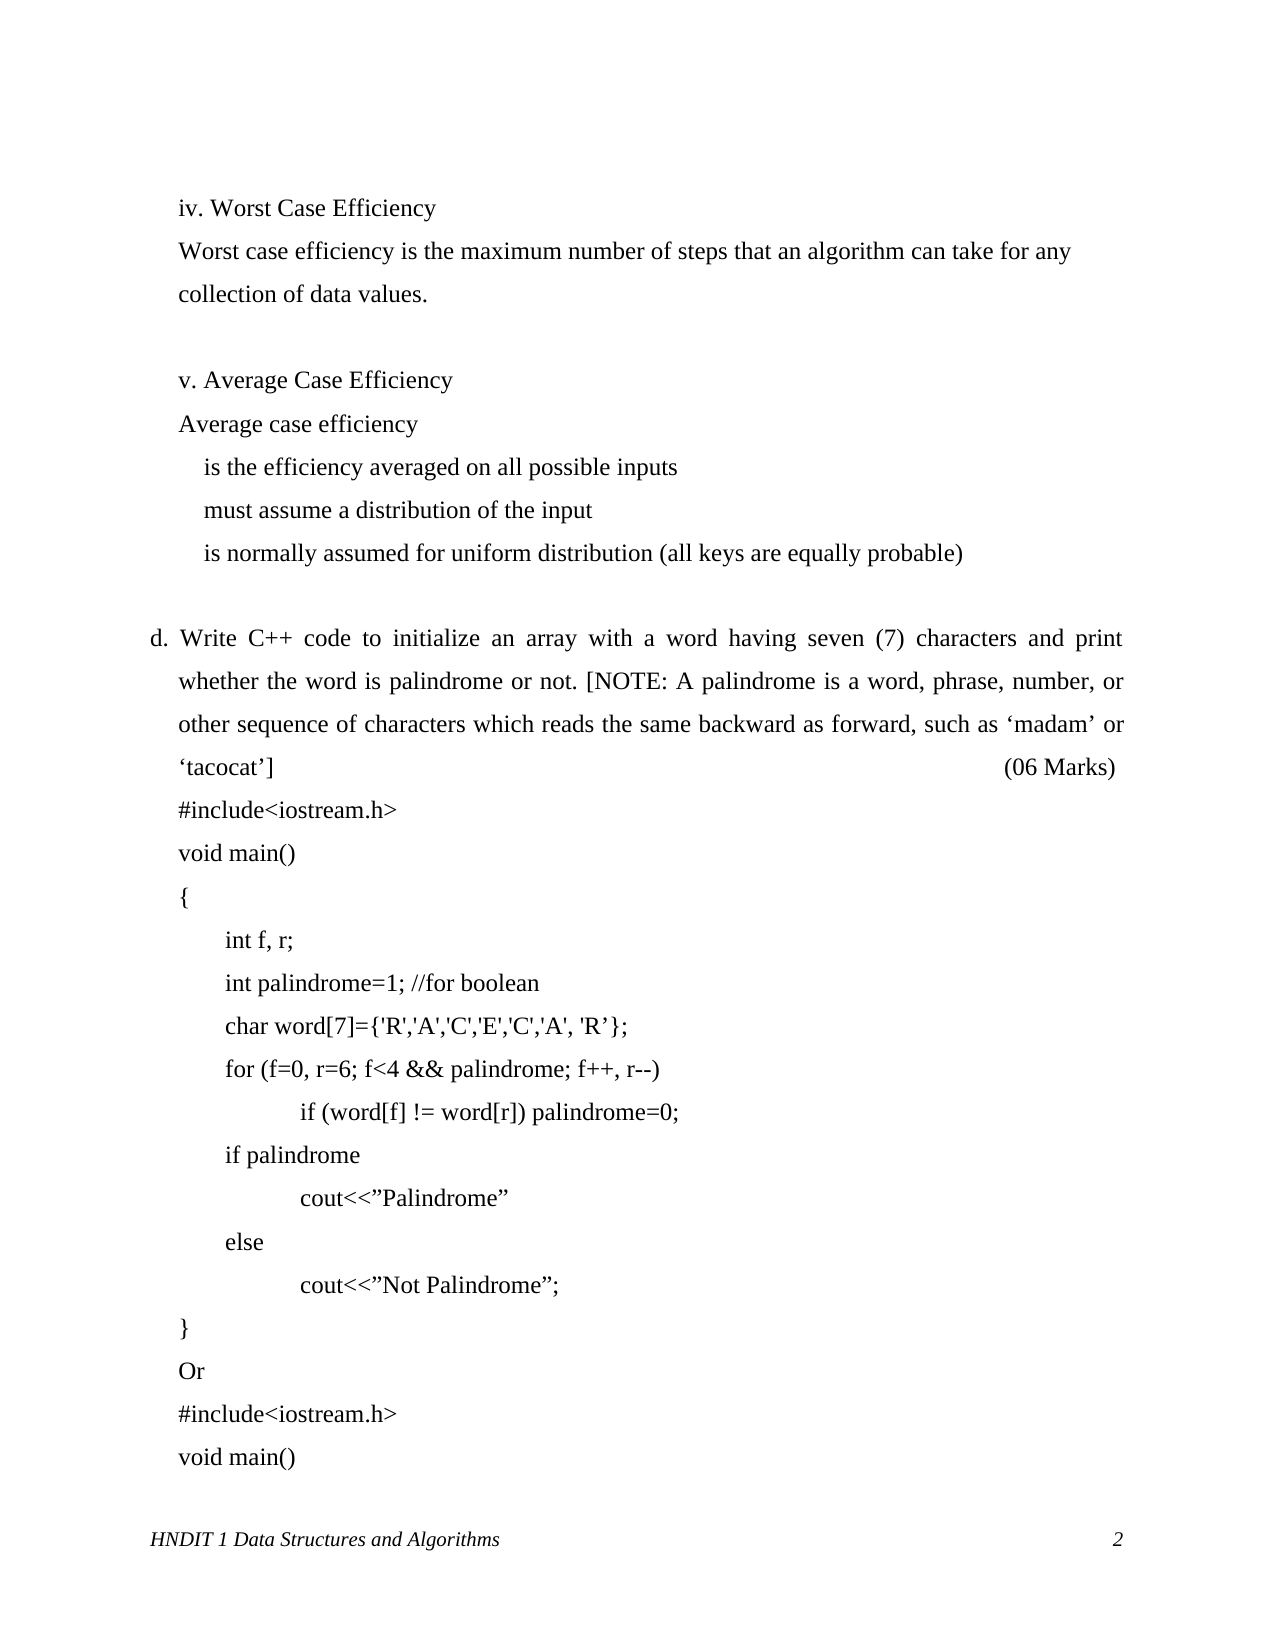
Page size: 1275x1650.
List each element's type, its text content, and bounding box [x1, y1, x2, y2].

text void main() [178, 1442, 1125, 1471]
text d. Write C++ code to initialize an array with a word having seven (7) characters and print whether the word is palindrome or not. [NOTE: A palindrome is a word, phrase, number, or other sequence of characters which reads the same backward as forward, such as ‘madam’ or ‘tacocat’] (06 Marks) [150, 623, 1125, 781]
text cout<<”Palindrome” [178, 1183, 1125, 1212]
text Or [178, 1356, 1125, 1385]
text #include<iostream.h> [178, 1399, 1125, 1428]
text Worst case efficiency is the maximum number of steps that an algorithm can take for any collection of data values. [178, 236, 1125, 308]
text cout<<”Not Palindrome”; [178, 1270, 1125, 1298]
text  is the efficiency averaged on all possible inputs [178, 452, 1125, 481]
text v. Average Case Efficiency [178, 366, 1125, 394]
text #include<iostream.h> [178, 795, 1125, 824]
text else [178, 1227, 1125, 1255]
text void main() [178, 838, 1125, 867]
text if palindrome [178, 1140, 1125, 1169]
text } [178, 1313, 1125, 1342]
text int f, r; [178, 925, 1125, 953]
text char word[7]={'R','A','C','E','C','A', 'R’}; [178, 1011, 1125, 1040]
text Average case efficiency [178, 409, 1125, 437]
text for (f=0, r=6; f<4 && palindrome; f++, r--) [178, 1054, 1125, 1083]
text  must assume a distribution of the input [178, 495, 1125, 524]
text { [178, 882, 1125, 910]
text iv. Worst Case Efficiency [178, 193, 1125, 222]
text if (word[f] != word[r]) palindrome=0; [178, 1097, 1125, 1126]
text  is normally assumed for uniform distribution (all keys are equally probable) [178, 538, 1125, 609]
text int palindrome=1; //for boolean [178, 968, 1125, 997]
